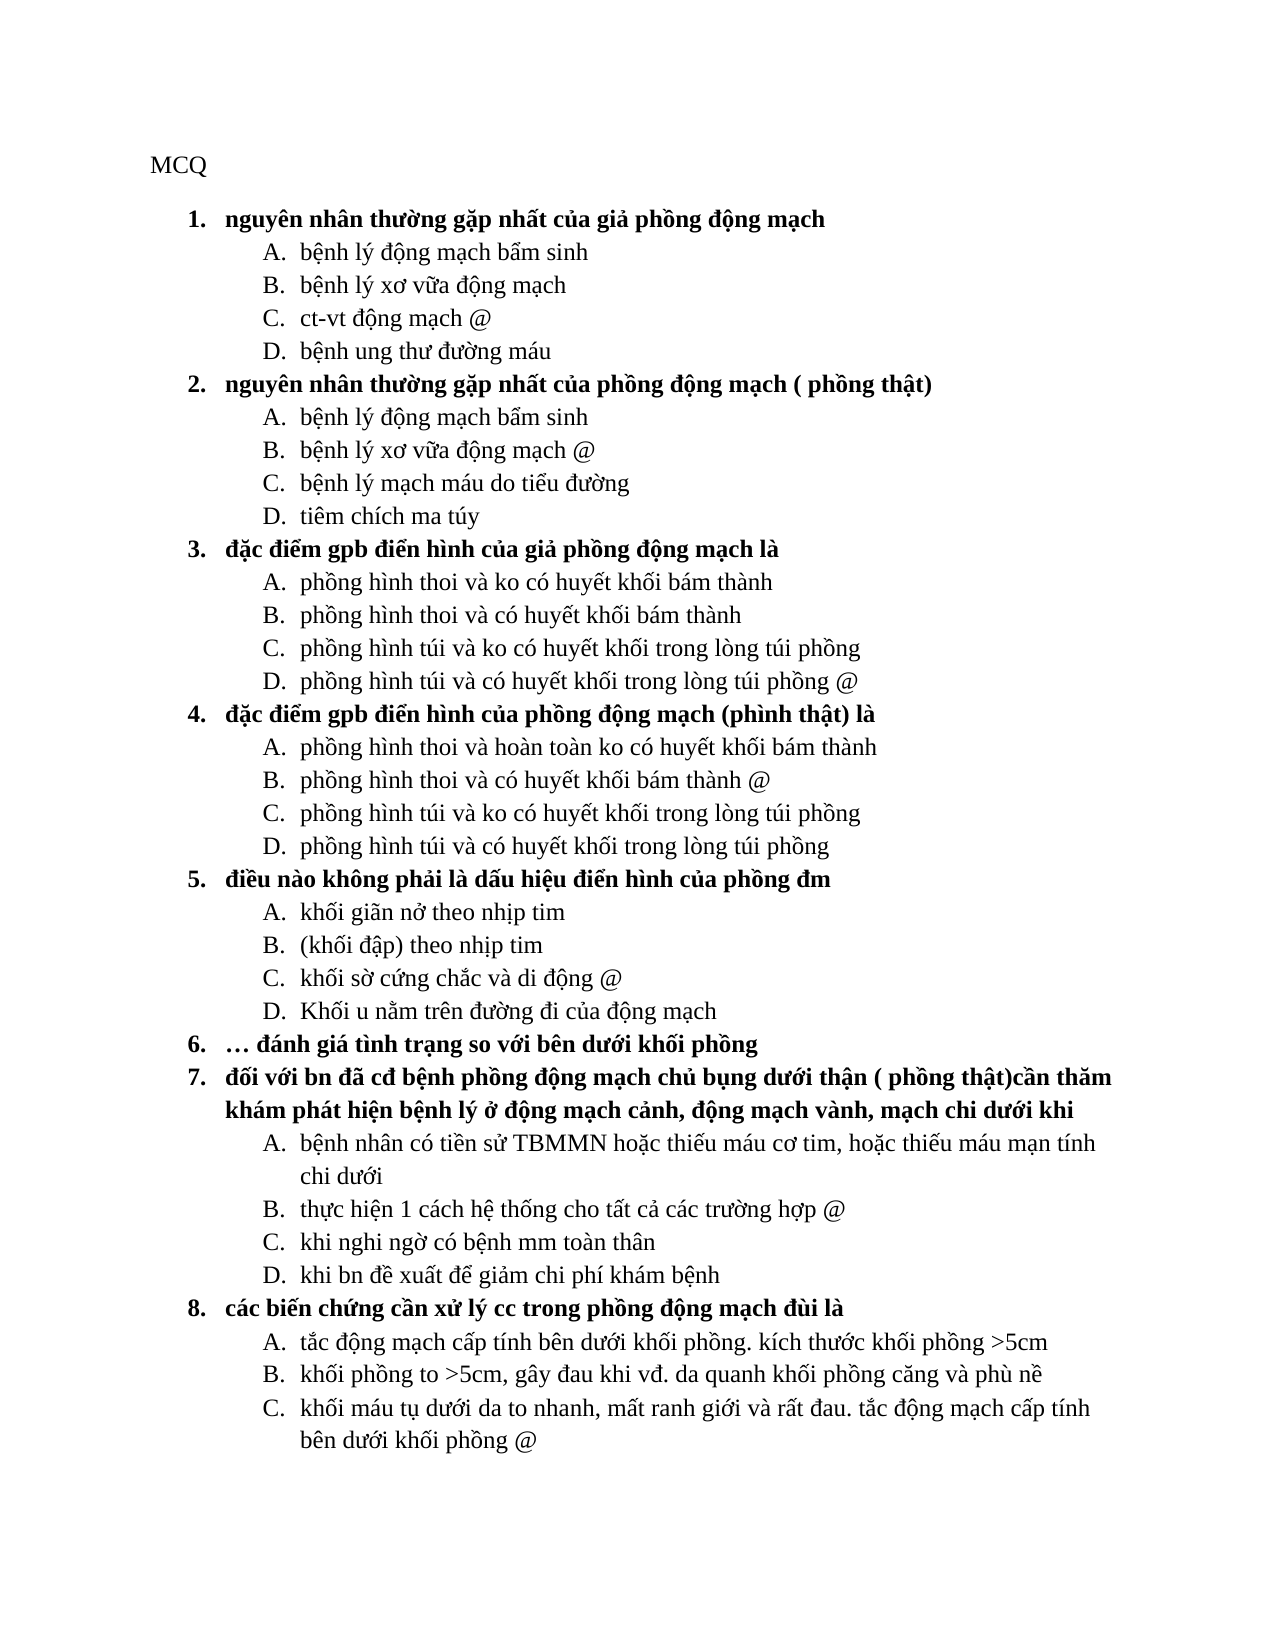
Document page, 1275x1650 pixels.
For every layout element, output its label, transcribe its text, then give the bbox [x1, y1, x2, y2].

list khối sờ cứng chắc và di động @ [262, 963, 1125, 992]
list tắc động mạch cấp tính bên dưới khối phồng. kích thước khối phồng >5cm [262, 1327, 1125, 1355]
list phồng hình thoi và hoàn toàn ko có huyết khối bám thành [262, 732, 1125, 761]
list khối phồng to >5cm, gây đau khi vđ. da quanh khối phồng căng và phù nề [262, 1359, 1125, 1388]
list bệnh lý động mạch bẩm sinh [262, 402, 1125, 431]
list (khối đập) theo nhịp tim [262, 930, 1125, 959]
list phồng hình thoi và có huyết khối bám thành [262, 600, 1125, 629]
list bệnh lý mạch máu do tiểu đường [262, 468, 1125, 497]
list phồng hình túi và ko có huyết khối trong lòng túi phồng [262, 798, 1125, 827]
list phồng hình túi và có huyết khối trong lòng túi phồng @ [262, 666, 1125, 695]
list phồng hình thoi và có huyết khối bám thành @ [262, 765, 1125, 794]
list phồng hình túi và có huyết khối trong lòng túi phồng [262, 831, 1125, 860]
list nguyên nhân thường gặp nhất của giả phồng động mạch [187, 204, 1125, 233]
list bệnh lý xơ vữa động mạch @ [262, 435, 1125, 464]
list tiêm chích ma túy [262, 501, 1125, 530]
list nguyên nhân thường gặp nhất của phồng động mạch ( phồng thật) [187, 369, 1125, 398]
list đặc điểm gpb điển hình của giả phồng động mạch là [187, 534, 1125, 563]
list các biến chứng cần xử lý cc trong phồng động mạch đùi là [187, 1293, 1125, 1322]
list Khối u nằm trên đường đi của động mạch [262, 996, 1125, 1025]
list ct-vt động mạch @ [262, 303, 1125, 332]
list phồng hình túi và ko có huyết khối trong lòng túi phồng [262, 633, 1125, 662]
list bệnh ung thư đường máu [262, 336, 1125, 365]
list điều nào không phải là dấu hiệu điển hình của phồng đm [187, 864, 1125, 893]
text MCQ [150, 150, 1125, 179]
list khối giãn nở theo nhịp tim [262, 897, 1125, 926]
list khối máu tụ dưới da to nhanh, mất ranh giới và rất đau. tắc động mạch cấp tính bên dưới khối phồng @ [262, 1393, 1125, 1454]
list khi nghi ngờ có bệnh mm toàn thân [262, 1227, 1125, 1256]
list khi bn đề xuất để giảm chi phí khám bệnh [262, 1261, 1125, 1289]
list đối với bn đã cđ bệnh phồng động mạch chủ bụng dưới thận ( phồng thật)cần thăm khám phát hiện bệnh lý ở động mạch cảnh, động mạch vành, mạch chi dưới khi [187, 1062, 1125, 1124]
list thực hiện 1 cách hệ thống cho tất cả các trường hợp @ [262, 1194, 1125, 1223]
list … đánh giá tình trạng so với bên dưới khối phồng [187, 1029, 1125, 1058]
list bệnh lý động mạch bẩm sinh [262, 237, 1125, 266]
list bệnh lý xơ vữa động mạch [262, 270, 1125, 299]
list phồng hình thoi và ko có huyết khối bám thành [262, 567, 1125, 596]
list đặc điểm gpb điển hình của phồng động mạch (phình thật) là [187, 699, 1125, 728]
list bệnh nhân có tiền sử TBMMN hoặc thiếu máu cơ tim, hoặc thiếu máu mạn tính chi dưới [262, 1128, 1125, 1190]
